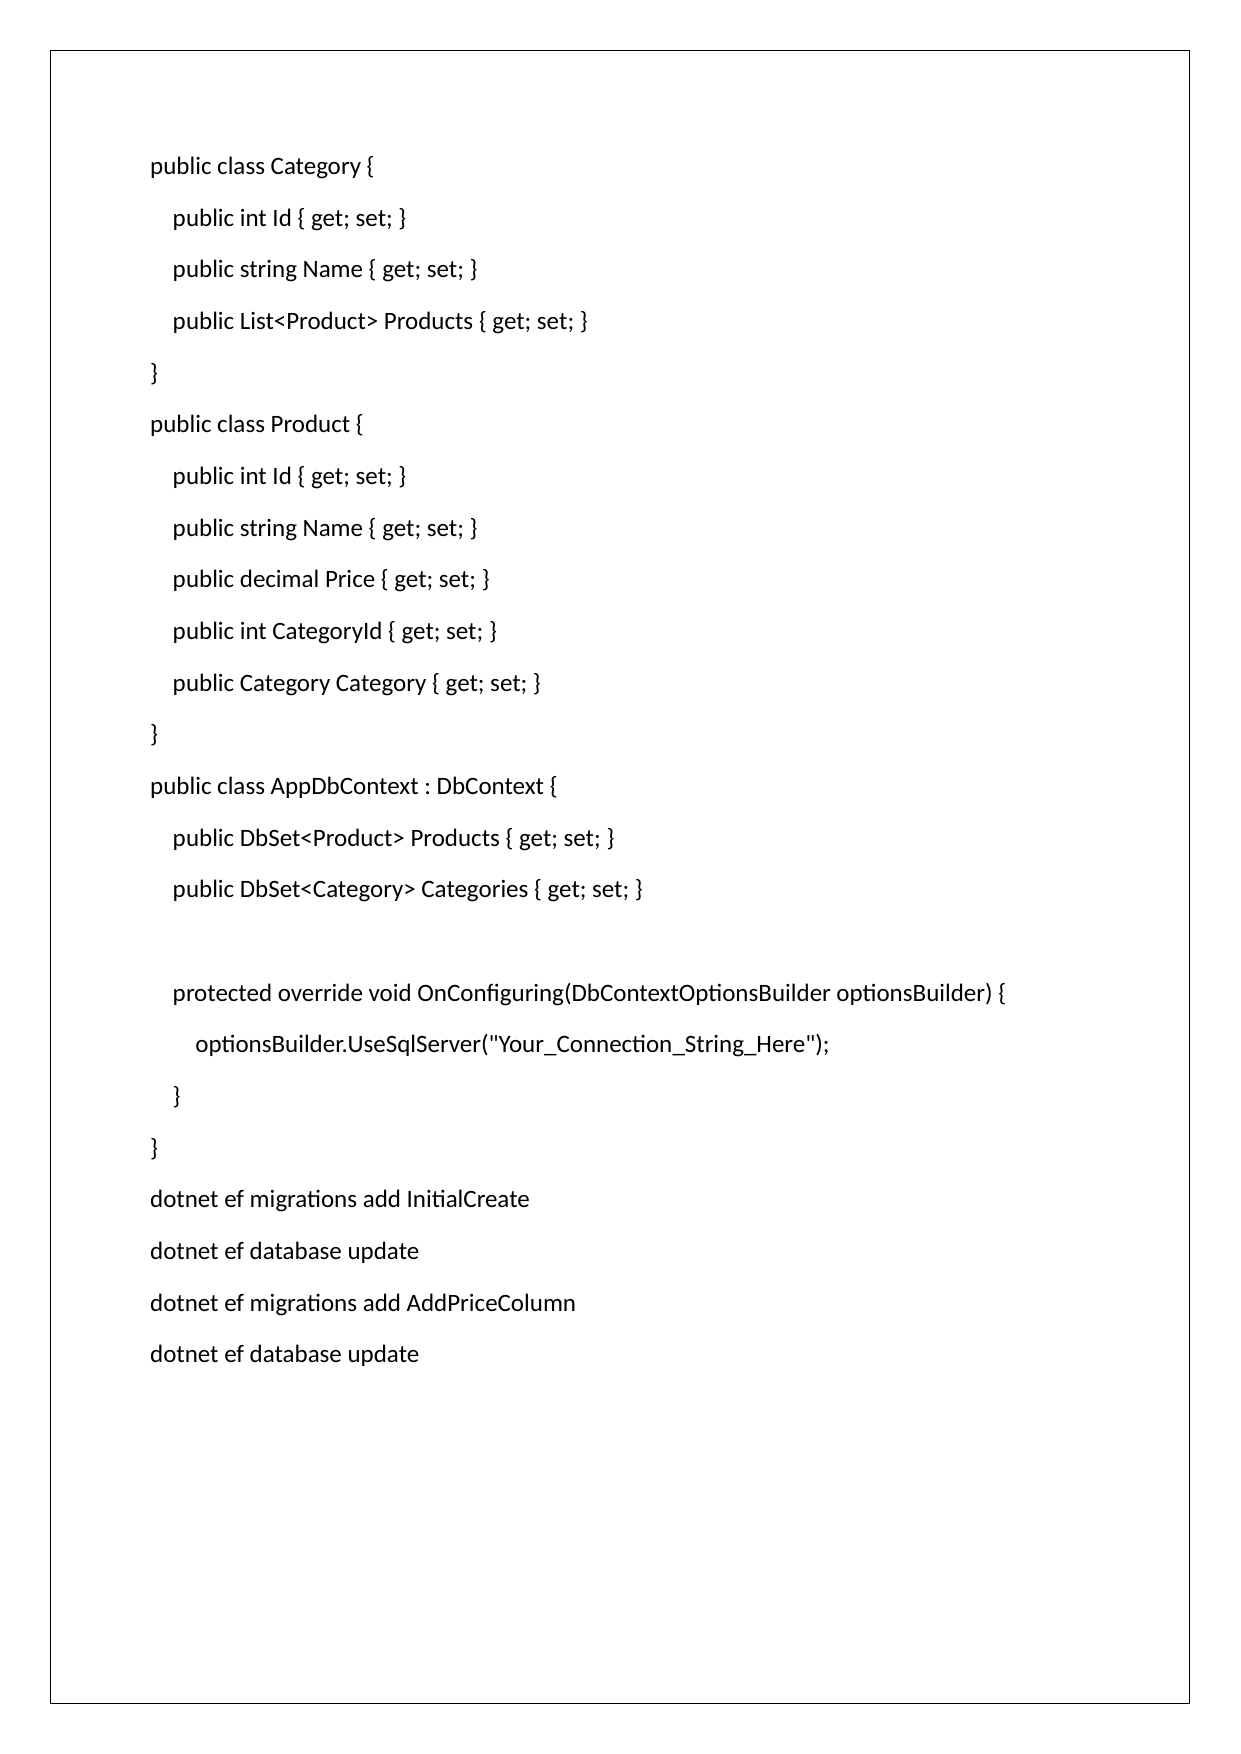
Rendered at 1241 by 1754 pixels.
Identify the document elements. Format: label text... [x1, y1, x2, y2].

text public int CategoryId { get; set; } [150, 615, 1090, 646]
text public class Product { [150, 408, 1090, 439]
text public class AppDbContext : DbContext { [150, 770, 1090, 801]
text dotnet ef database update [150, 1338, 1090, 1369]
text public string Name { get; set; } [150, 253, 1090, 284]
text public decimal Price { get; set; } [150, 563, 1090, 594]
text public Category Category { get; set; } [150, 667, 1090, 697]
text public DbSet<Category> Categories { get; set; } [150, 873, 1090, 904]
text public int Id { get; set; } [150, 460, 1090, 491]
text optionsBuilder.UseSqlServer("Your_Connection_String_Here"); [150, 1028, 1090, 1059]
text dotnet ef migrations add InitialCreate [150, 1183, 1090, 1214]
text } [150, 1132, 1090, 1162]
text dotnet ef database update [150, 1235, 1090, 1266]
text public List<Product> Products { get; set; } [150, 305, 1090, 336]
text } [150, 1080, 1090, 1111]
text public DbSet<Product> Products { get; set; } [150, 822, 1090, 852]
text protected override void OnConfiguring(DbContextOptionsBuilder optionsBuilder) { [150, 977, 1090, 1007]
text public class Category { [150, 150, 1090, 181]
text } [150, 718, 1090, 749]
text } [150, 357, 1090, 387]
text public string Name { get; set; } [150, 512, 1090, 542]
text dotnet ef migrations add AddPriceColumn [150, 1287, 1090, 1317]
text public int Id { get; set; } [150, 202, 1090, 232]
